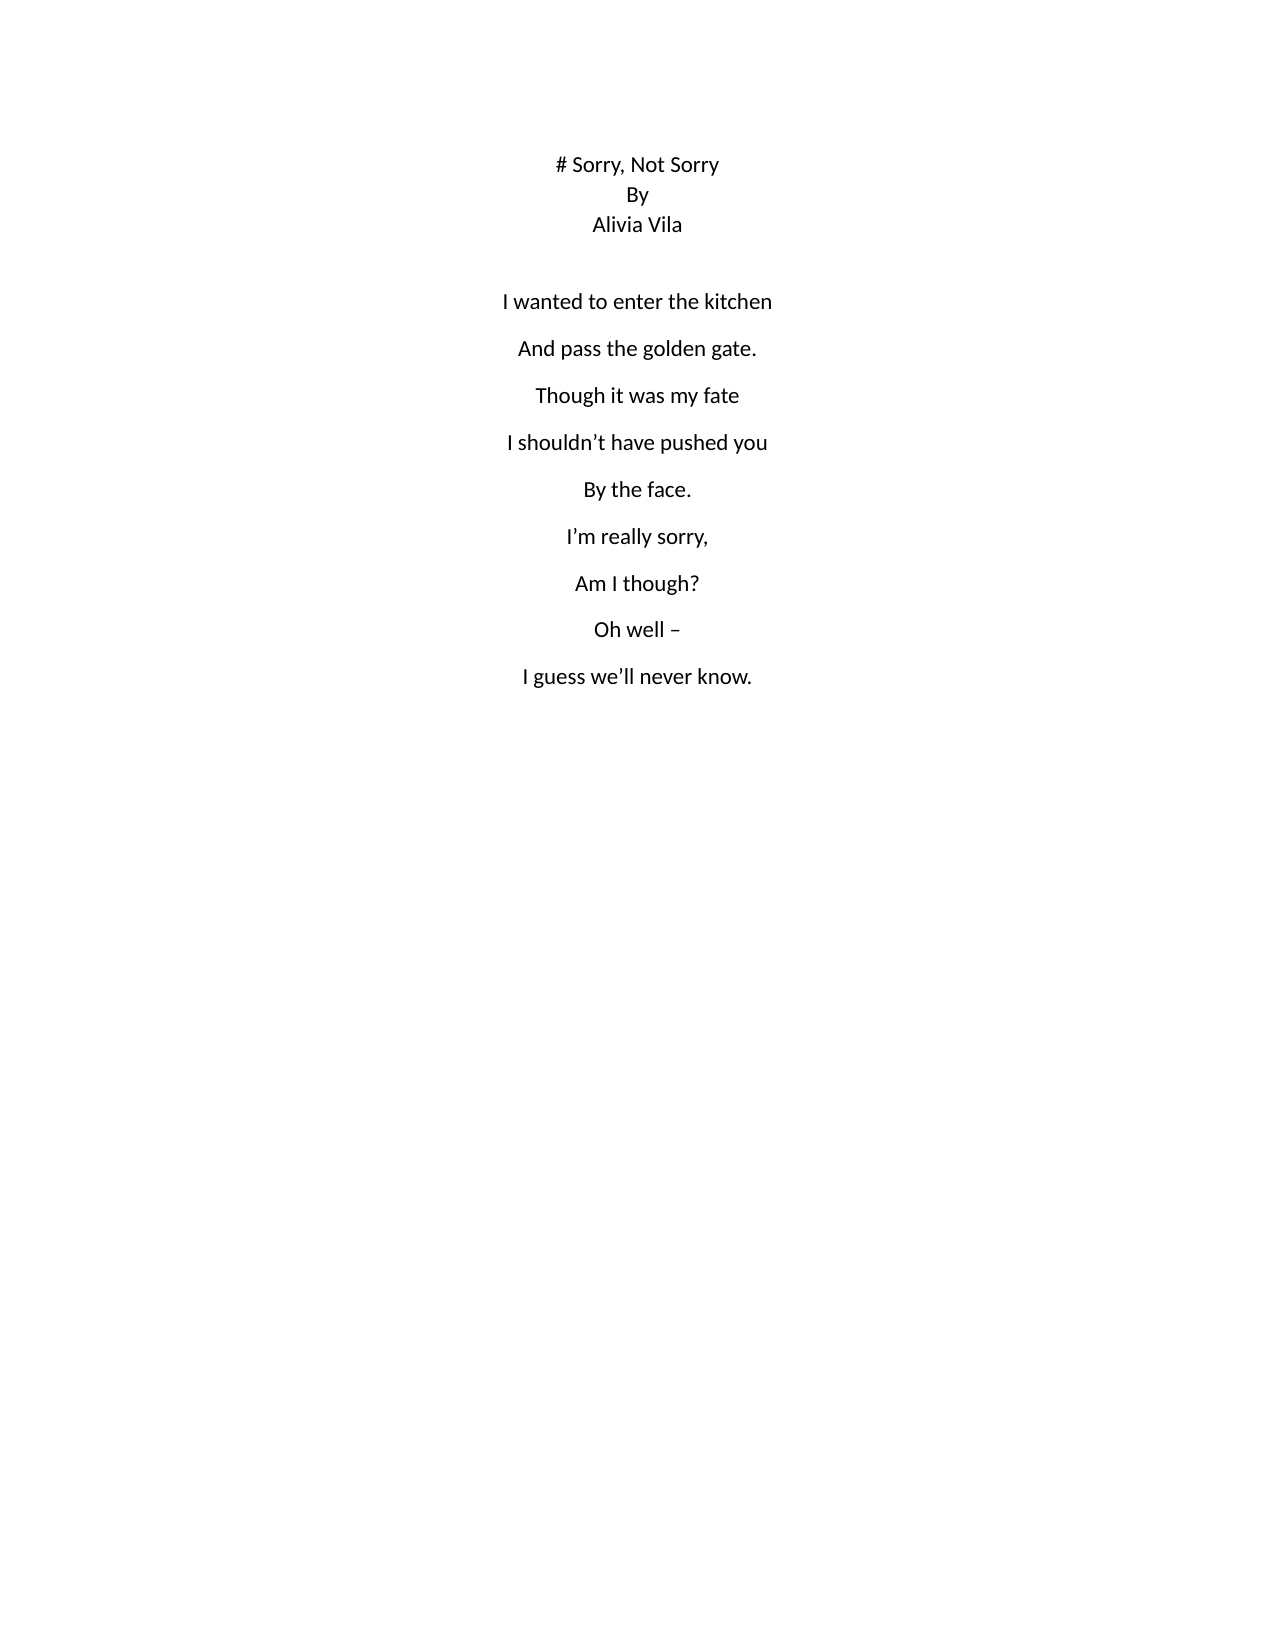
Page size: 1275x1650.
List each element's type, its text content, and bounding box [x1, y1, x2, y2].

text By [150, 180, 1125, 208]
text Oh well – [150, 616, 1125, 644]
text Alivia Vila [150, 210, 1125, 238]
text I’m really sorry, [150, 522, 1125, 550]
text By the face. [150, 475, 1125, 503]
text # Sorry, Not Sorry [150, 150, 1125, 178]
text Am I though? [150, 569, 1125, 597]
text And pass the golden gate. [150, 334, 1125, 362]
text I shouldn’t have pushed you [150, 428, 1125, 456]
text Though it was my fate [150, 381, 1125, 409]
text I wanted to enter the kitchen [150, 287, 1125, 316]
text I guess we’ll never know. [150, 662, 1125, 691]
